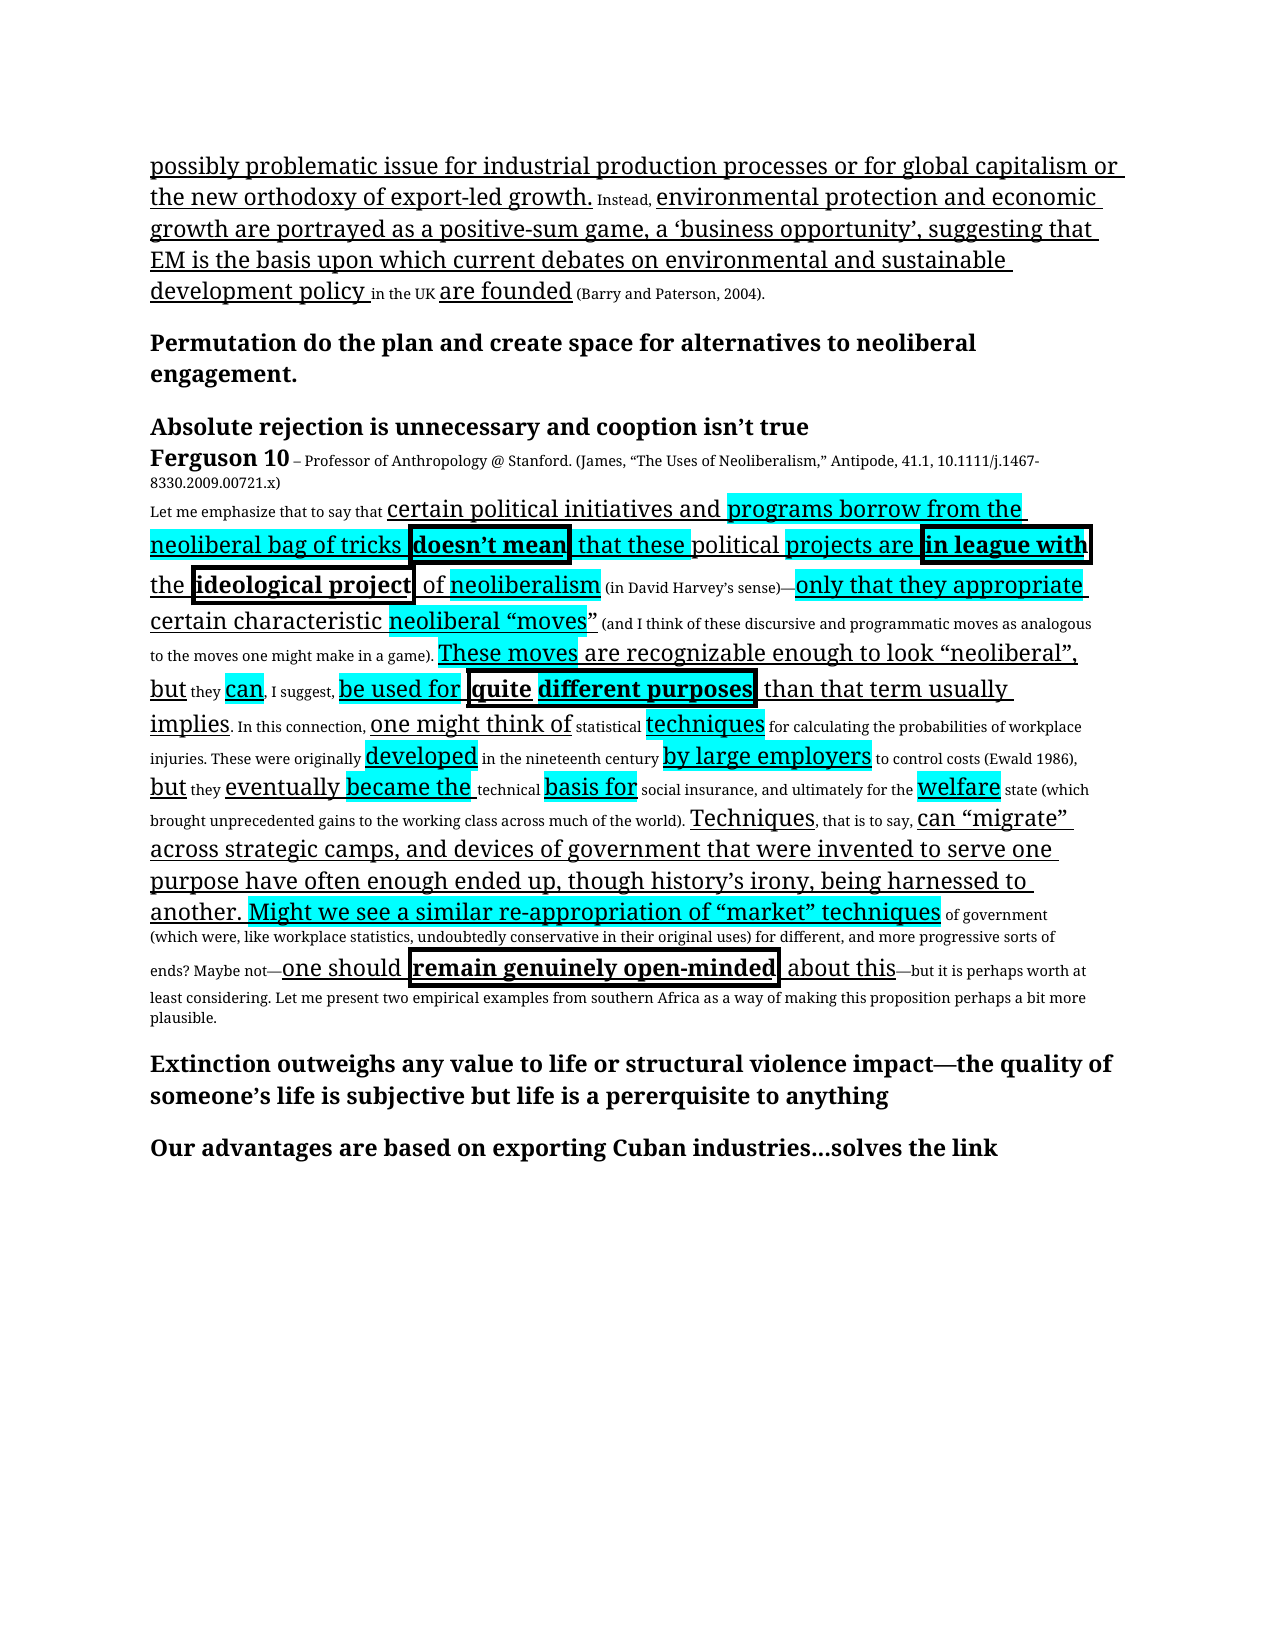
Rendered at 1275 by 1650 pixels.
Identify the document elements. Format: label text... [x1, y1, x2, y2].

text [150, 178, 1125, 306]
text Permutation do the plan and create space for alternatives to neoliberal engagement. [150, 327, 1125, 389]
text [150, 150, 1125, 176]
subtitle Extinction outweighs any value to life or structural violence impact—the quality of someone’s life is subjective but life is a pererquisite to anything [150, 1048, 1125, 1111]
text Ferguson 10 – Professor of Anthropology @ Stanford. (James, “The Uses of Neoliberalism,” Antipode, 41.1, 10.1111/j.1467-8330.2009.00721.x) [150, 442, 1125, 493]
subtitle Our advantages are based on exporting Cuban industries...solves the link [150, 1132, 1125, 1163]
subtitle Absolute rejection is unnecessary and cooption isn’t true [150, 410, 1125, 442]
text Let me emphasize that to say that certain political initiatives and programs borrow from the neoliberal bag of tricks doesn’t mean that these political projects are in league with the ideological project of neoliberalism (in David Harvey’s sense)—only that they appropriate certain characteristic neoliberal “moves” (and I think of these discursive and programmatic moves as analogous to the moves one might make in a game). These moves are recognizable enough to look “neoliberal”, but they can, I suggest, be used for quite different purposes than that term usually implies. In this connection, one might think of statistical techniques for calculating the probabilities of workplace injuries. These were originally developed in the nineteenth century by large employers to control costs (Ewald 1986), but they eventually became the technical basis for social insurance, and ultimately for the welfare state (which brought unprecedented gains to the working class across much of the world). Techniques, that is to say, can “migrate” across strategic camps, and devices of government that were invented to serve one purpose have often enough ended up, though history’s irony, being harnessed to another. Might we see a similar re-appropriation of “market” techniques of government (which were, like workplace statistics, undoubtedly conservative in their original uses) for different, and more progressive sorts of ends? Maybe not—one should remain genuinely open-minded about this—but it is perhaps worth at least considering. Let me present two empirical examples from southern Africa as a way of making this proposition perhaps a bit more plausible. [150, 493, 1095, 1027]
